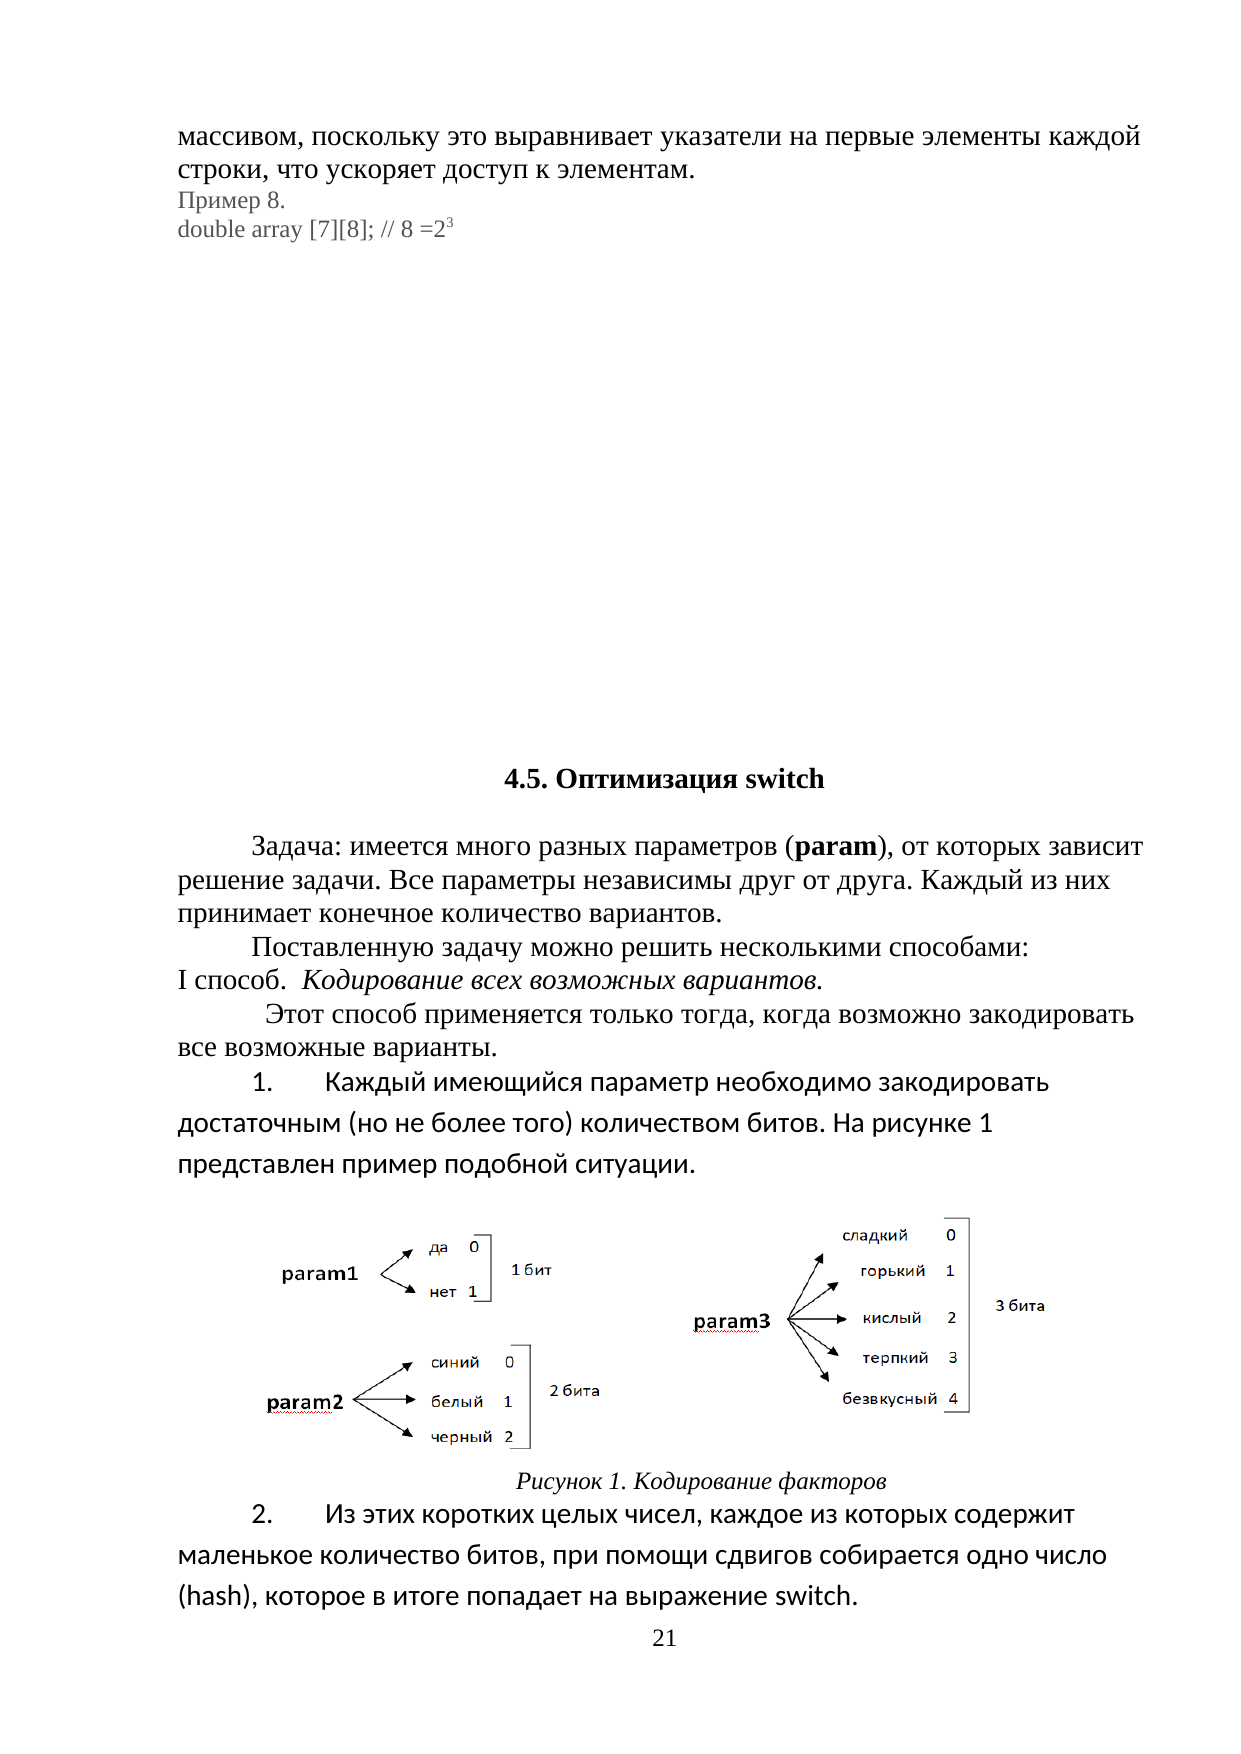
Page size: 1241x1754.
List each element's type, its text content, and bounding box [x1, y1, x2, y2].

list Каждый имеющийся параметр необходимо закодировать достаточным (но не более того) количеством битов. На рисунке 1 представлен пример подобной ситуации. [177, 1063, 1152, 1181]
text Пример 8. [177, 185, 1152, 214]
list Из этих коротких целых чисел, каждое из которых содержит маленькое количество битов, при помощи сдвигов собирается одно число (hash), которое в итоге попадает на выражение switch. [177, 1495, 1152, 1612]
text Задача: имеется много разных параметров (param), от которых зависит решение задачи. Все параметры независимы друг от друга. Каждый из них принимает конечное количество вариантов. [177, 828, 1152, 929]
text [177, 118, 1152, 185]
picture [251, 1206, 1069, 1467]
text Этот способ применяется только тогда, когда возможно закодировать все возможные варианты. [177, 996, 1152, 1063]
text Рисунок 1. Кодирование факторов [177, 1466, 1152, 1495]
text Поставленную задачу можно решить несколькими способами: [177, 929, 1152, 962]
text I способ. Кодирование всех возможных вариантов. [177, 962, 1152, 996]
subtitle 4.5. Оптимизация switch [177, 761, 1152, 795]
text double array [7][8]; // 8 =23 [177, 214, 1152, 243]
